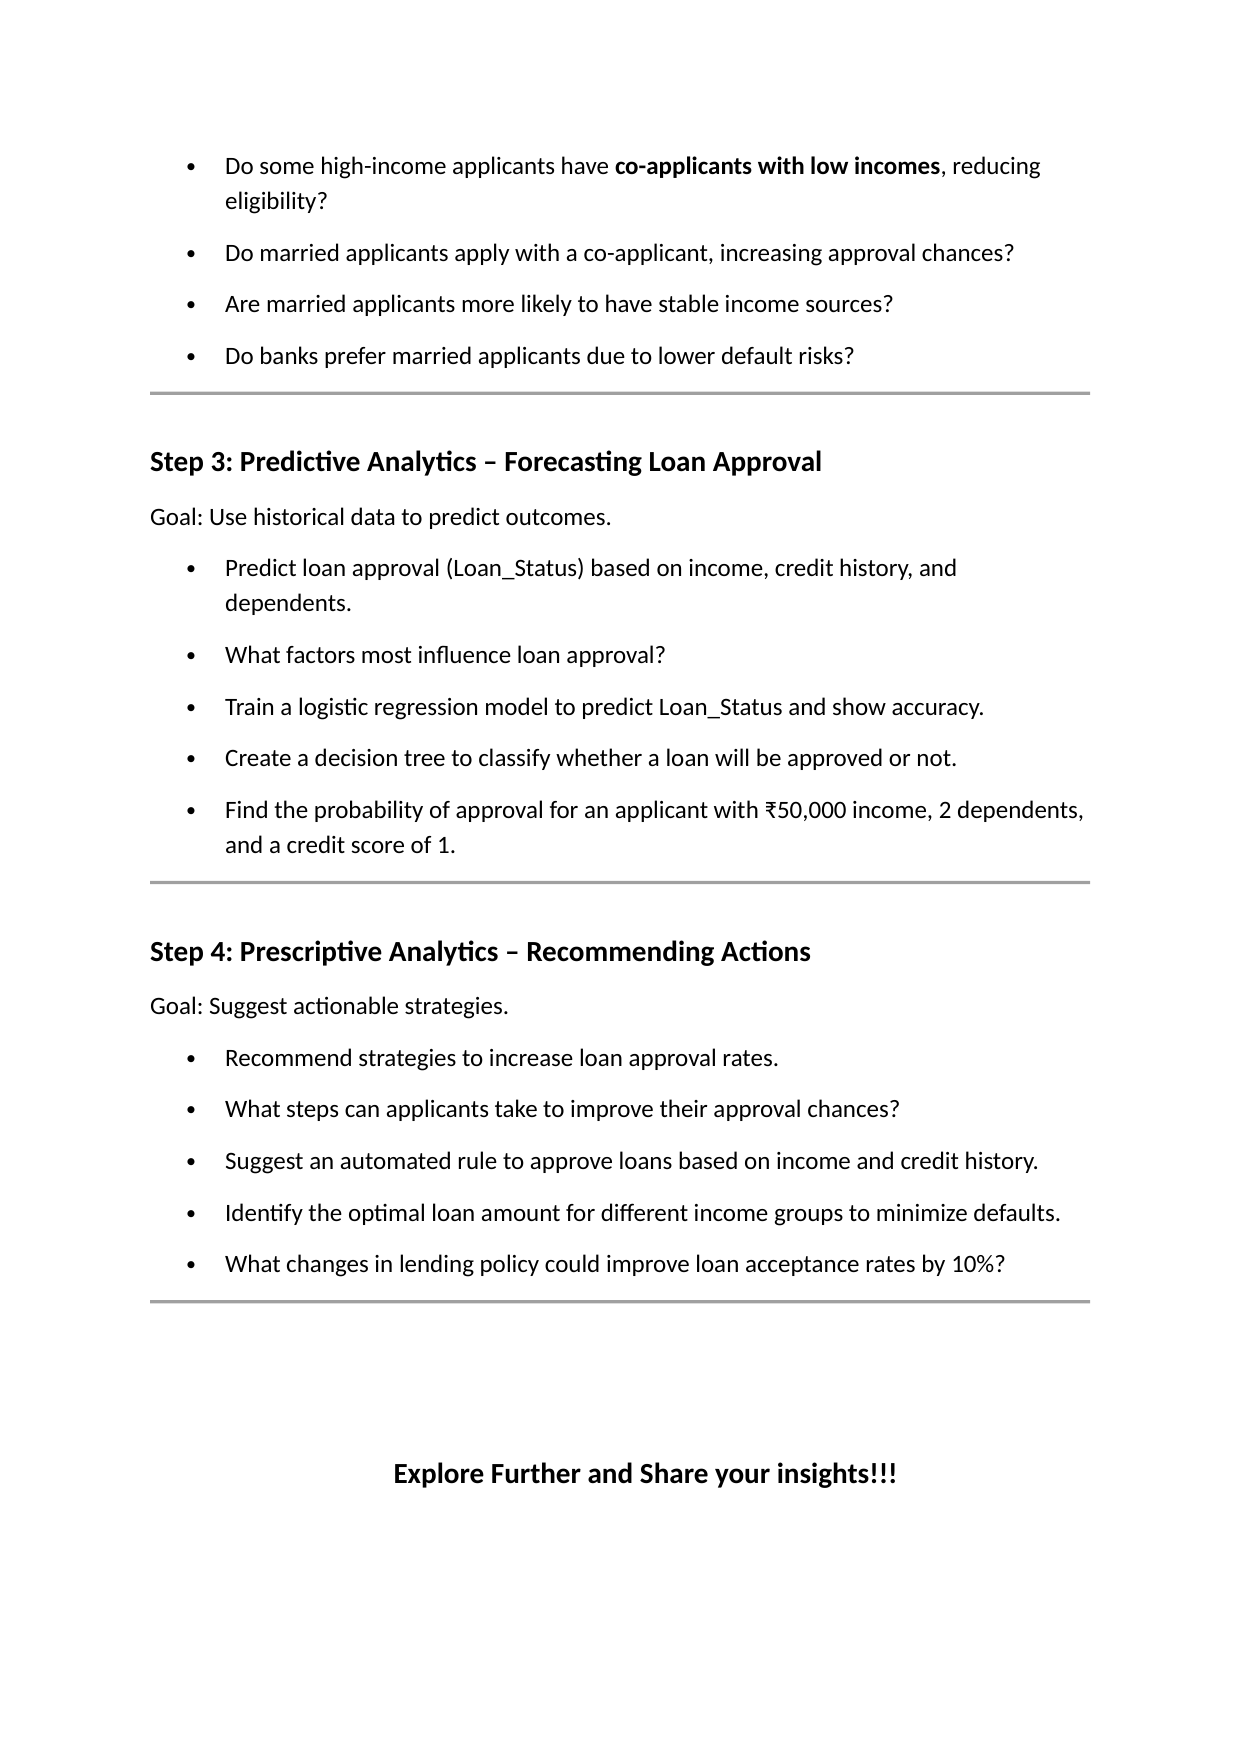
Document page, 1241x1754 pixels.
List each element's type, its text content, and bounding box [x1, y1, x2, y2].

list Predict loan approval (Loan_Status) based on income, credit history, and dependents. [187, 553, 1090, 618]
list Recommend strategies to increase loan approval rates. [187, 1042, 1090, 1072]
text Step 4: Prescriptive Analytics – Recommending Actions [150, 933, 1090, 968]
list Create a decision tree to classify whether a loan will be approved or not. [187, 743, 1090, 773]
list Suggest an automated rule to approve loans based on income and credit history. [187, 1145, 1090, 1176]
list Find the probability of approval for an applicant with ₹50,000 income, 2 dependents, and a credit score of 1. [187, 794, 1090, 860]
text Goal: Use historical data to predict outcomes. [150, 501, 1090, 531]
text Goal: Suggest actionable strategies. [150, 990, 1090, 1021]
list What steps can applicants take to improve their approval chances? [187, 1093, 1090, 1124]
list What factors most influence loan approval? [187, 639, 1090, 670]
list Do banks prefer married applicants due to lower default risks? [187, 340, 1090, 371]
list What changes in lending policy could improve loan acceptance rates by 10%? [187, 1248, 1090, 1279]
list Are married applicants more likely to have stable income sources? [187, 288, 1090, 319]
list Do married applicants apply with a co-applicant, increasing approval chances? [187, 237, 1090, 267]
list Do some high-income applicants have co-applicants with low incomes, reducing eligibility? [187, 150, 1090, 216]
list Train a logistic regression model to predict Loan_Status and show accuracy. [187, 691, 1090, 721]
text Explore Further and Share your insights!!! [150, 1455, 1090, 1491]
list Identify the optimal loan amount for different income groups to minimize defaults. [187, 1197, 1090, 1227]
text Step 3: Predictive Analytics – Forecasting Loan Approval [150, 443, 1090, 479]
